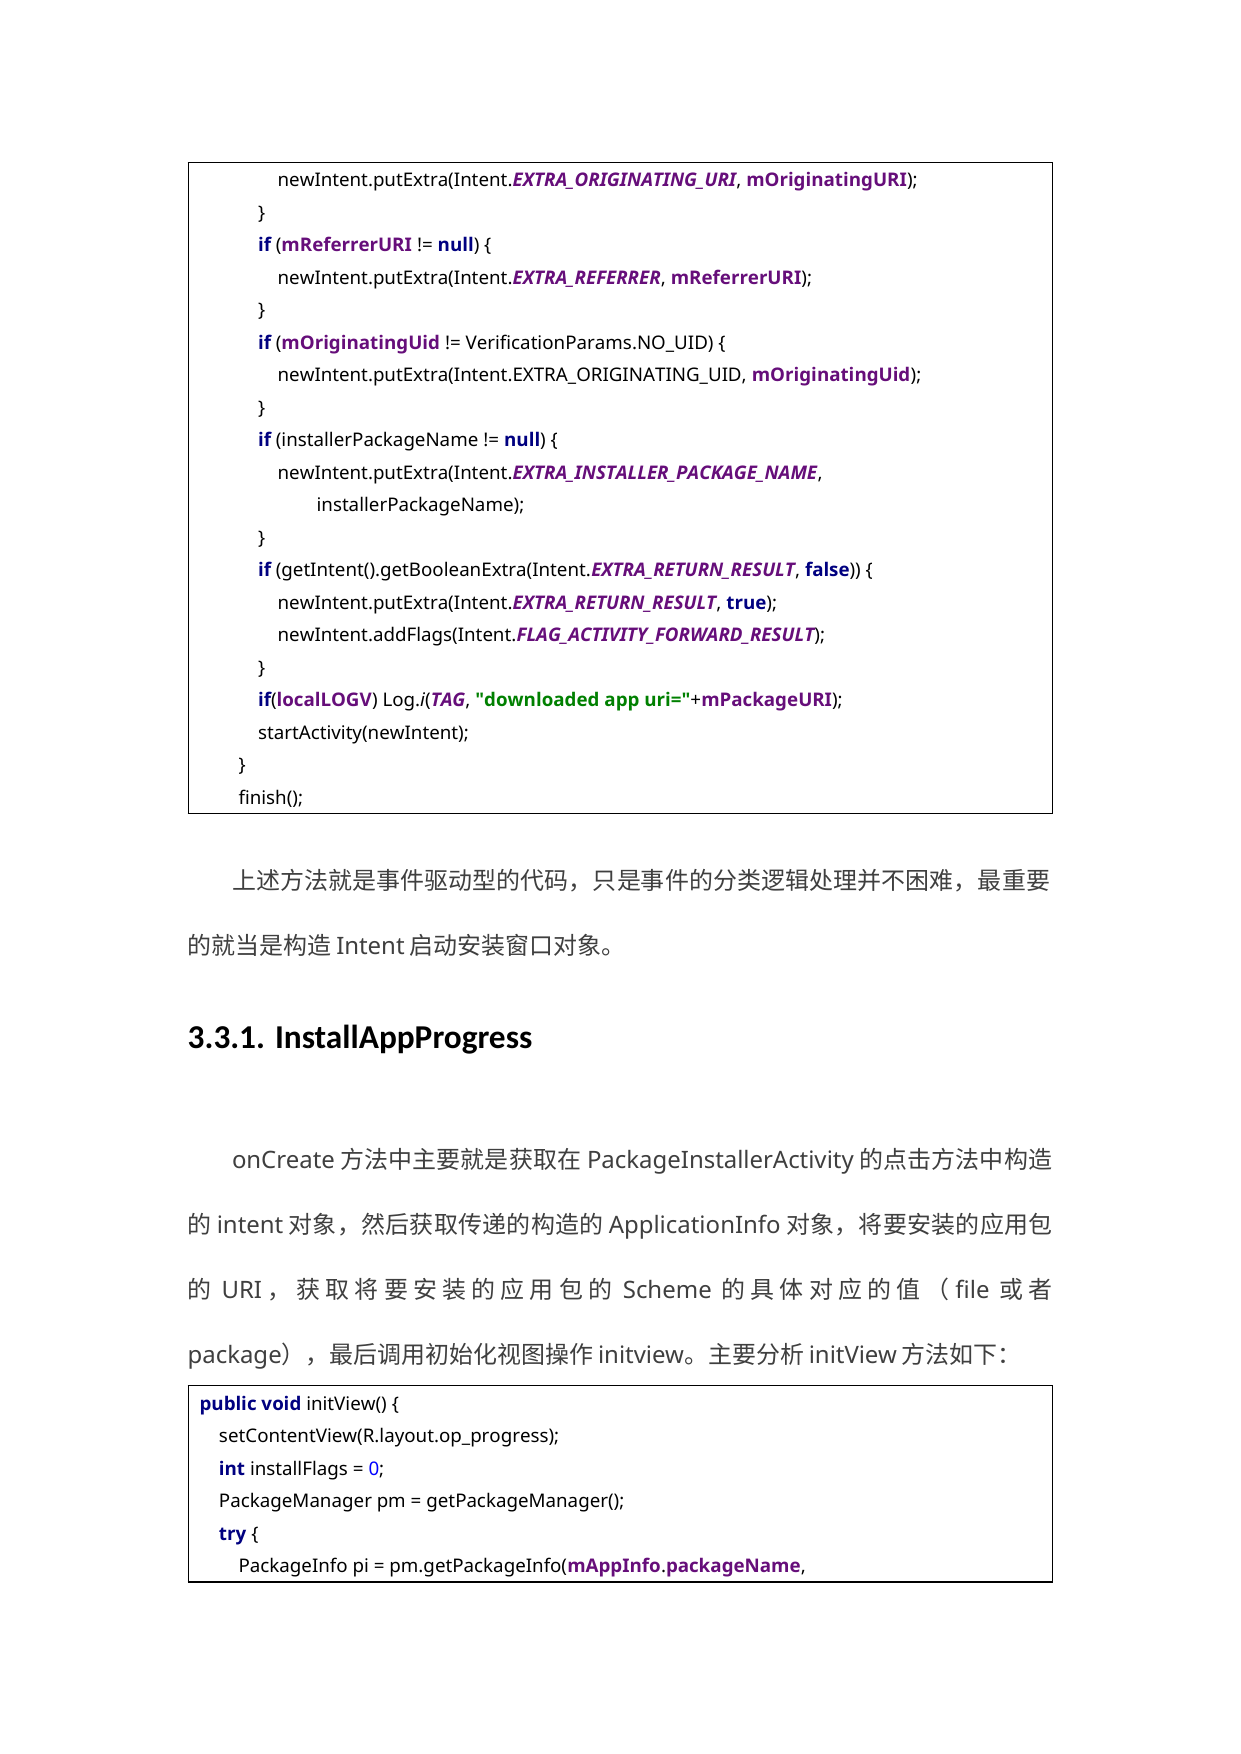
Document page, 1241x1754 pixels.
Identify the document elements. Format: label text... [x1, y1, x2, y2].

subtitle InstallAppProgress [187, 1004, 1053, 1069]
text 上述方法就是事件驱动型的代码，只是事件的分类逻辑处理并不困难，最重要的就当是构造Intent启动安装窗口对象。 [187, 847, 1053, 977]
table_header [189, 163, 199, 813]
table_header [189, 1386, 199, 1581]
text onCreate方法中主要就是获取在PackageInstallerActivity的点击方法中构造的intent对象，然后获取传递的构造的ApplicationInfo对象，将要安装的应用包的URI，获取将要安装的应用包的Scheme的具体对应的值（file或者package），最后调用初始化视图操作initview。主要分析initView方法如下： [187, 1125, 1053, 1385]
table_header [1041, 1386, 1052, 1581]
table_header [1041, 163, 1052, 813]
